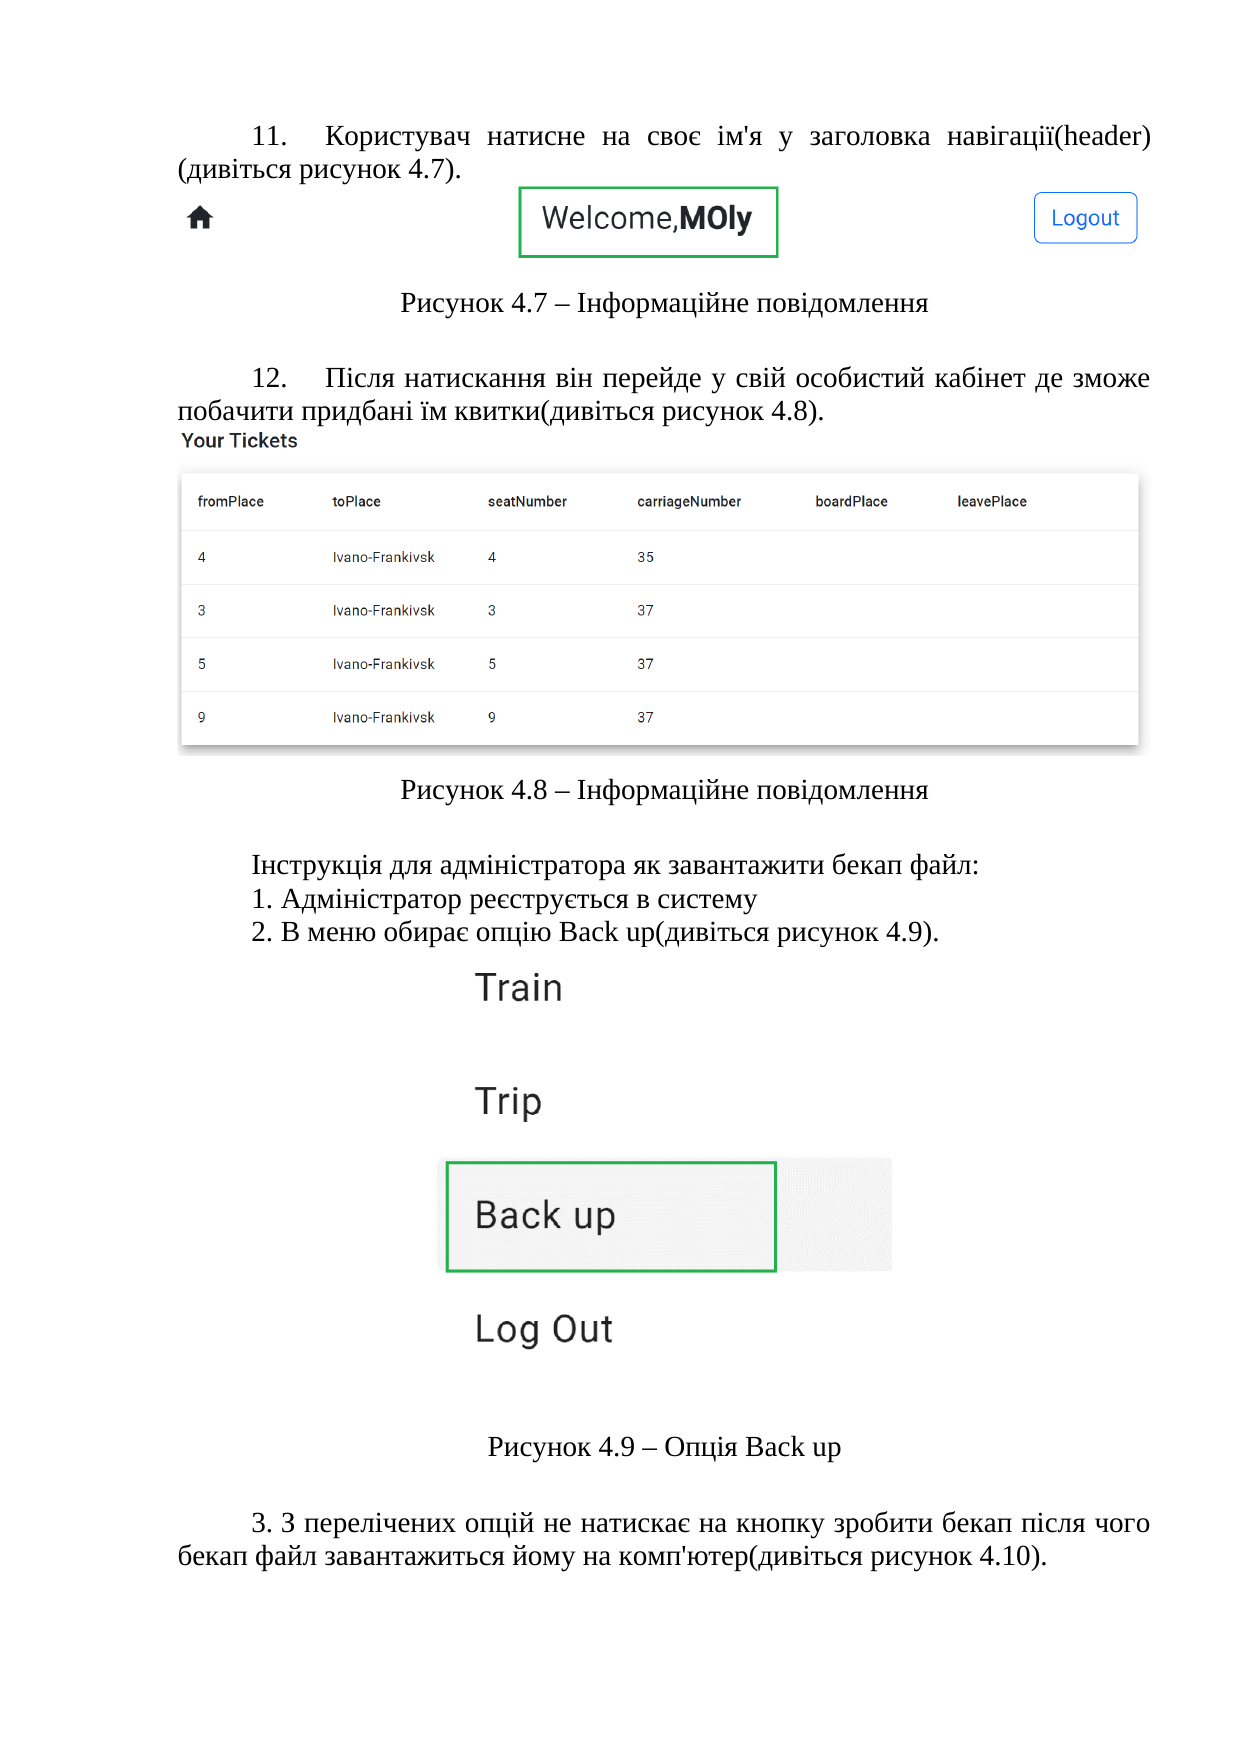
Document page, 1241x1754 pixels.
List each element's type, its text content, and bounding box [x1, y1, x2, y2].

list Адміністратор реєструється в систему [177, 881, 1152, 914]
text Інструкція для адміністратора як завантажити бекап файл: [177, 847, 1152, 881]
picture [436, 947, 892, 1388]
list Користувач натисне на своє ім'я у заголовка навігації(header) (дивіться рисунок 4.7). [177, 118, 1152, 185]
picture [177, 427, 1152, 756]
text Рисунок 4.7 – Інформаційне повідомлення [177, 268, 1152, 318]
text Рисунок 4.9 – Опція Back up [177, 1429, 1152, 1463]
text Рисунок 4.8 – Інформаційне повідомлення [177, 756, 1152, 805]
picture [177, 185, 1152, 268]
text З перелічених опцій не натискає на кнопку зробити бекап після чого бекап файл завантажиться йому на комп'ютер(дивіться рисунок 4.10). [177, 1505, 1152, 1572]
text Після натискання він перейде у свій особистий кабінет де зможе побачити придбані їм квитки(дивіться рисунок 4.8). [177, 360, 1152, 427]
text В меню обирає опцію Back up(дивіться рисунок 4.9). [177, 914, 1152, 948]
